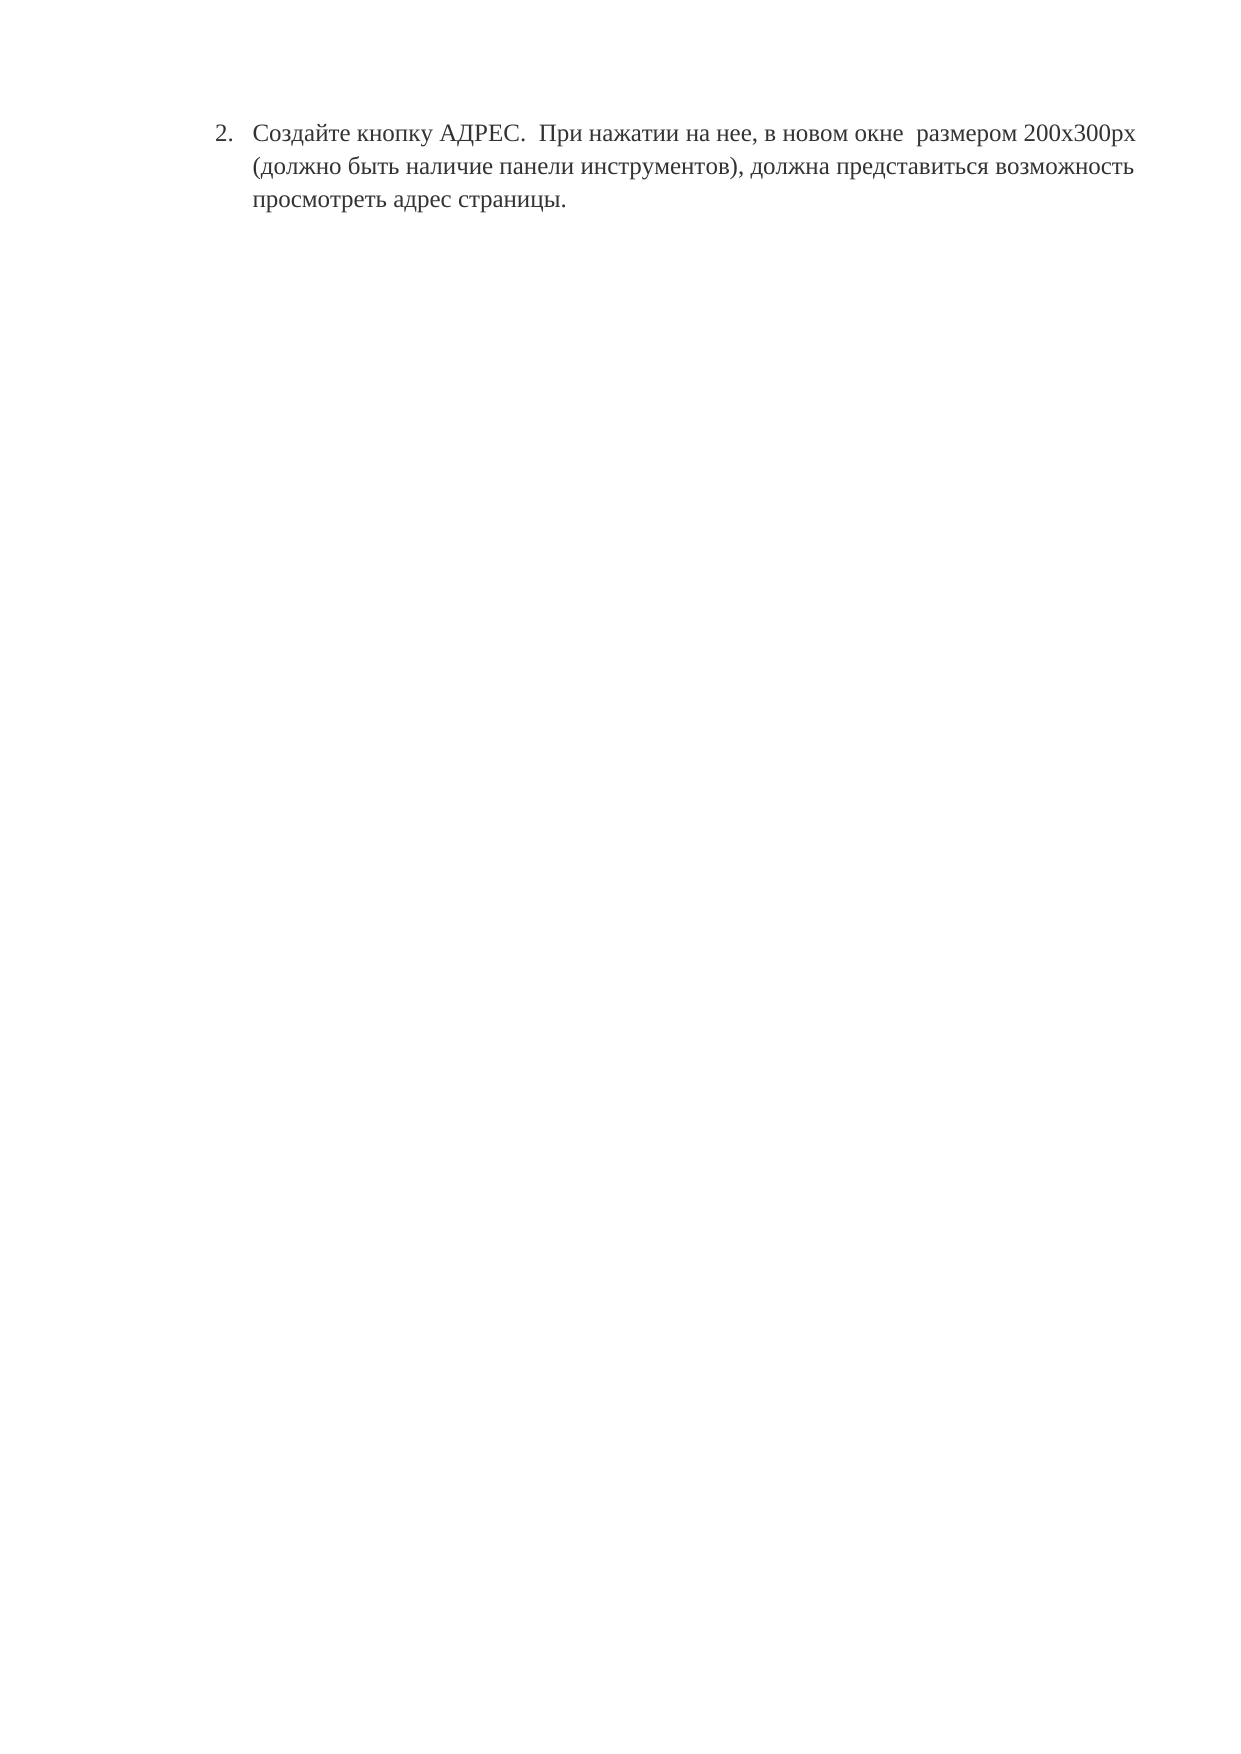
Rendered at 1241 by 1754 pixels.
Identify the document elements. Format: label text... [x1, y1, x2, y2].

list Создайте кнопку АДРЕС. При нажатии на нее, в новом окне размером 200х300px (должно быть наличие панели инструментов), должна представиться возможность просмотреть адрес страницы. [215, 118, 1152, 213]
